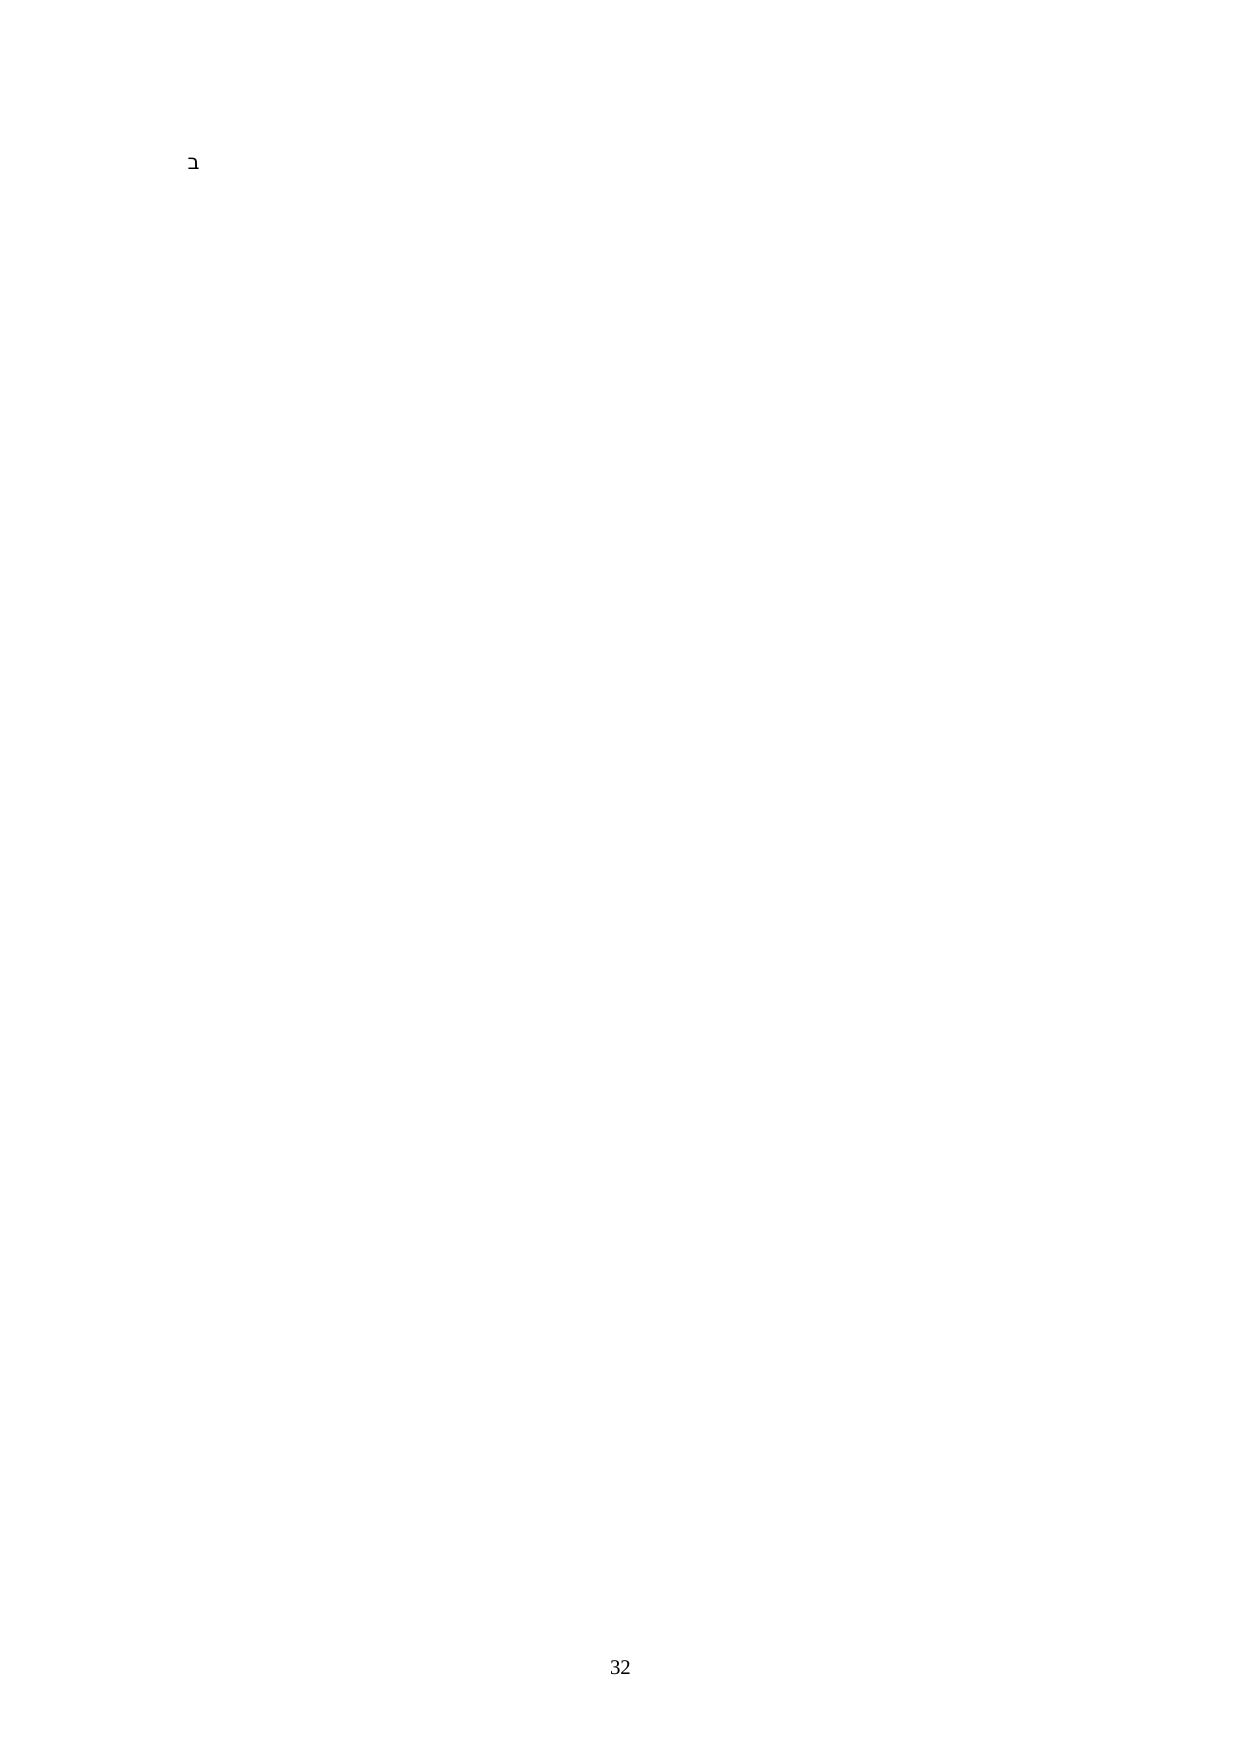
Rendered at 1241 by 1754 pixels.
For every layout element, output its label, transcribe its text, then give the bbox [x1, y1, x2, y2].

subtitle ב [187, 150, 1053, 174]
